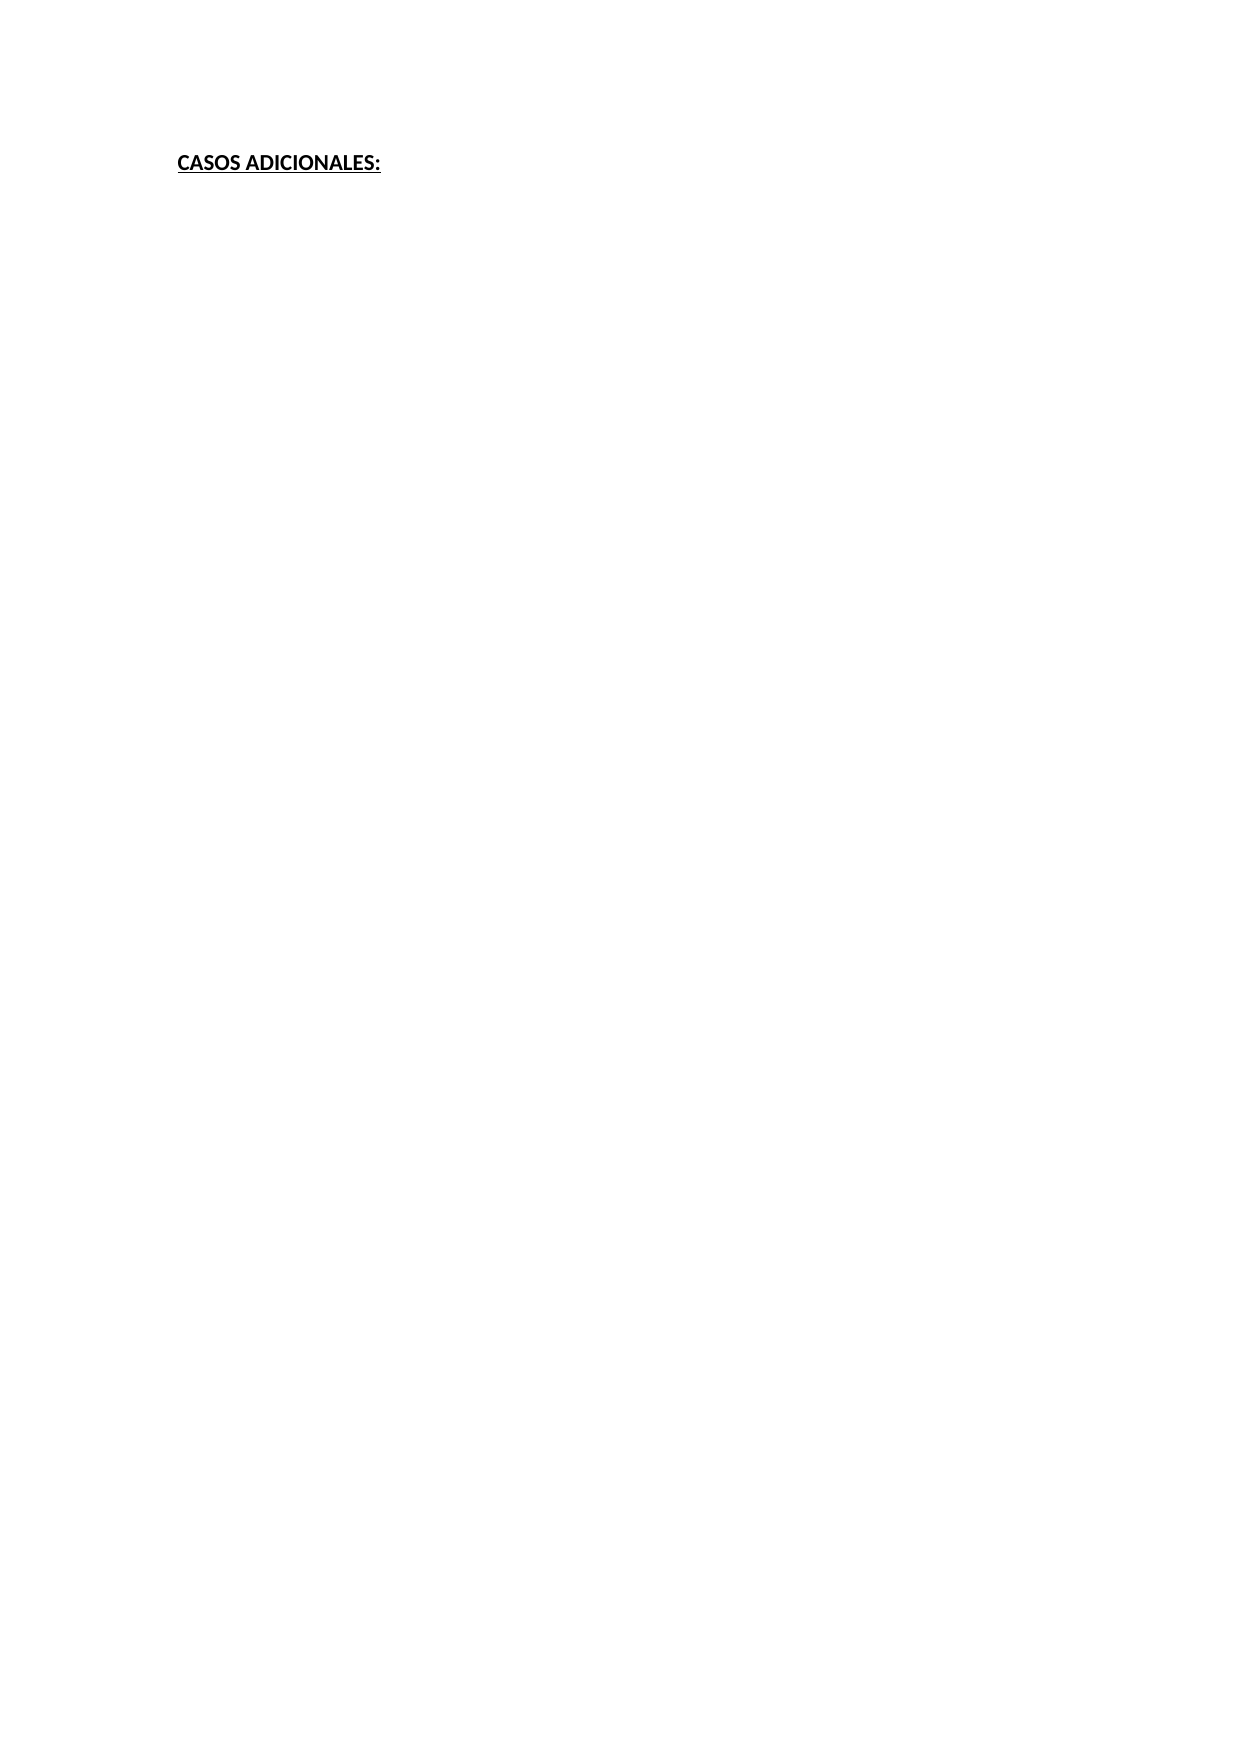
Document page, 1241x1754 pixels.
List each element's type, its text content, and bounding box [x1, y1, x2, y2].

text CASOS ADICIONALES: [177, 148, 1063, 176]
